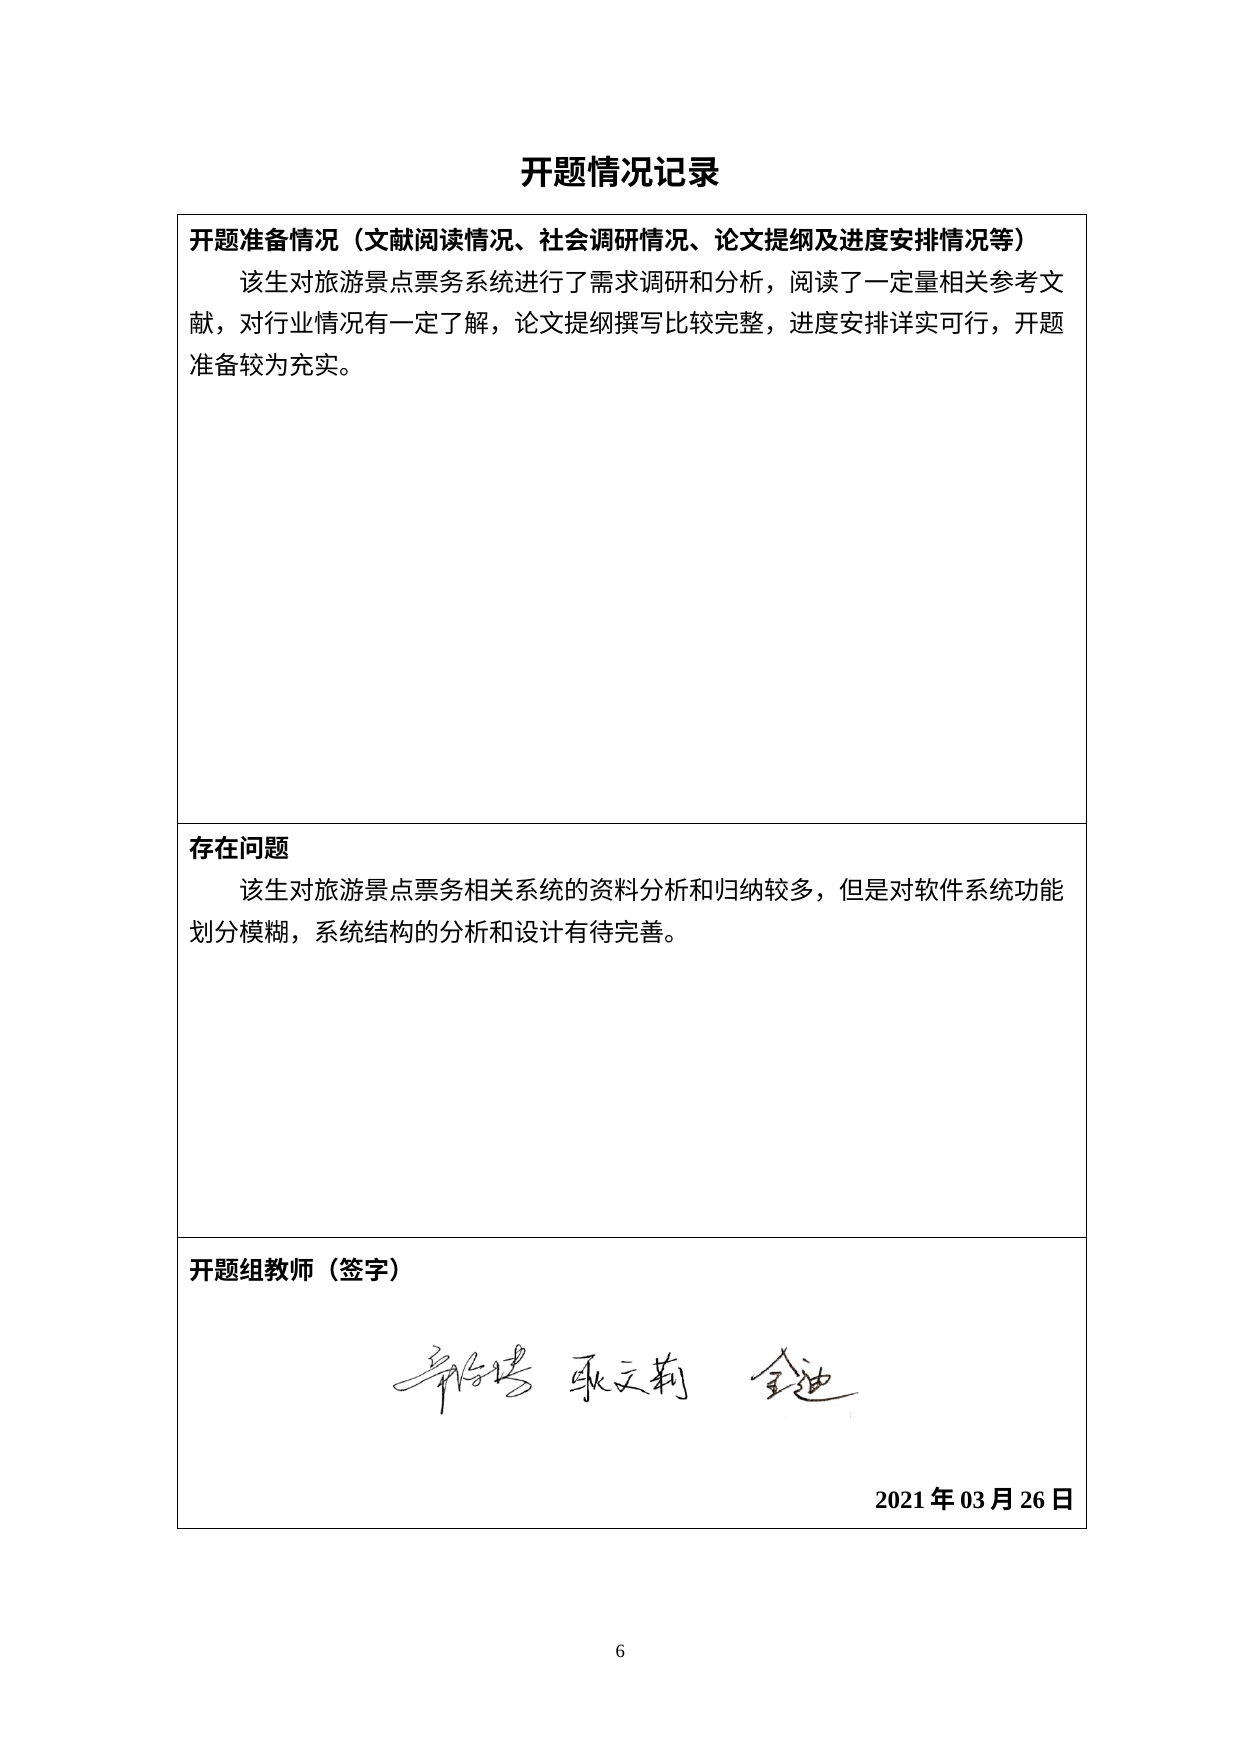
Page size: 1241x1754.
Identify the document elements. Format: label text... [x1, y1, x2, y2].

picture [386, 1340, 878, 1424]
table_cell 存在问题 该生对旅游景点票务相关系统的资料分析和归纳较多，但是对软件系统功能划分模糊，系统结构的分析和设计有待完善。 [178, 824, 1086, 1237]
text 开题情况记录 [177, 118, 1063, 201]
table_header 开题准备情况（文献阅读情况、社会调研情况、论文提纲及进度安排情况等） 该生对旅游景点票务系统进行了需求调研和分析，阅读了一定量相关参考文献，对行业情况有一定了解，论文提纲撰写比较完整，进度安排详实可行，开题准备较为充实。 [178, 215, 1086, 822]
table_cell 开题组教师（签字） 2021年03月26日 [178, 1238, 1086, 1528]
